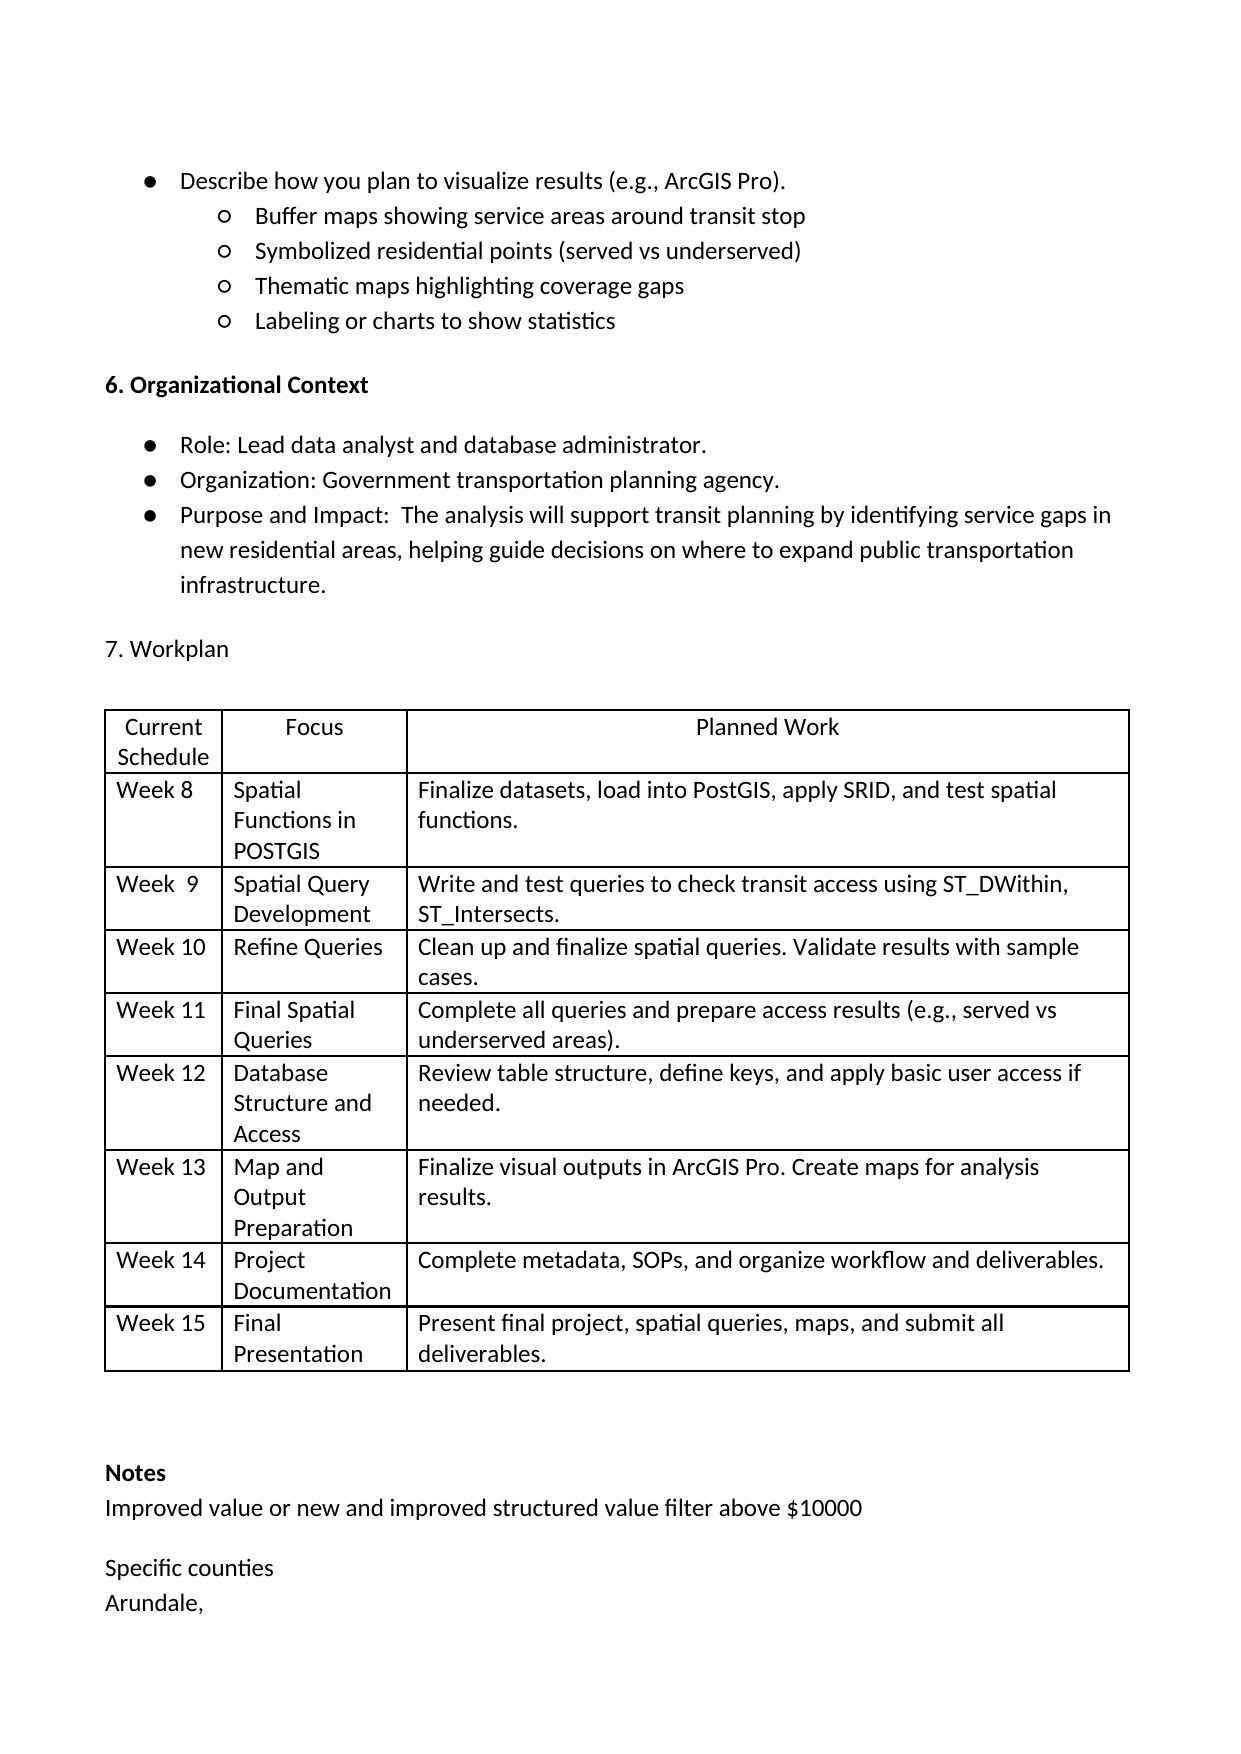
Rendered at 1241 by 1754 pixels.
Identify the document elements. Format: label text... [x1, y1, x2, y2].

text Notes Improved value or new and improved structured value filter above $10000 [105, 1457, 1135, 1523]
table_cell Complete all queries and prepare access results (e.g., served vs underserved areas). [408, 994, 1128, 1055]
table_cell Database Structure and Access [223, 1057, 406, 1149]
list Describe how you plan to visualize results (e.g., ArcGIS Pro). [142, 165, 1135, 196]
table_cell Week 15 [106, 1308, 221, 1370]
table_cell Week 12 [106, 1057, 221, 1149]
table_header Focus [223, 711, 406, 772]
table_cell Complete metadata, SOPs, and organize workflow and deliverables. [408, 1244, 1128, 1305]
table_cell Write and test queries to check transit access using ST_DWithin, ST_Intersects. [408, 868, 1128, 929]
table_cell Review table structure, define keys, and apply basic user access if needed. [408, 1057, 1128, 1149]
table_cell Clean up and finalize spatial queries. Validate results with sample cases. [408, 931, 1128, 992]
list Symbolized residential points (served vs underserved) [217, 235, 1135, 266]
list Role: Lead data analyst and database administrator. [142, 429, 1135, 460]
text Specific counties Arundale, [105, 1552, 1135, 1648]
table_cell Week 8 [106, 774, 221, 866]
table_cell Final Presentation [223, 1308, 406, 1370]
table_header Planned Work [408, 711, 1128, 772]
table_cell Map and Output Preparation [223, 1151, 406, 1242]
table_cell Refine Queries [223, 931, 406, 992]
table_cell Week 13 [106, 1151, 221, 1242]
table_header Current Schedule [106, 711, 221, 772]
table_cell Present final project, spatial queries, maps, and submit all deliverables. [408, 1308, 1128, 1370]
list Purpose and Impact: The analysis will support transit planning by identifying service gaps in new residential areas, helping guide decisions on where to expand public transportation infrastructure. [142, 499, 1135, 600]
table_cell Week 9 [106, 868, 221, 929]
table_cell Spatial Functions in POSTGIS [223, 774, 406, 866]
list Buffer maps showing service areas around transit stop [217, 200, 1135, 231]
table_cell Finalize datasets, load into PostGIS, apply SRID, and test spatial functions. [408, 774, 1128, 866]
table_cell Week 11 [106, 994, 221, 1055]
table_cell Final Spatial Queries [223, 994, 406, 1055]
table_cell Week 10 [106, 931, 221, 992]
table_cell Week 14 [106, 1244, 221, 1305]
subtitle 7. Workplan [105, 633, 1135, 664]
table_cell Finalize visual outputs in ArcGIS Pro. Create maps for analysis results. [408, 1151, 1128, 1242]
list Labeling or charts to show statistics [217, 305, 1135, 336]
subtitle 6. Organizational Context [105, 369, 1135, 400]
list Thematic maps highlighting coverage gaps [217, 270, 1135, 301]
table_cell Spatial Query Development [223, 868, 406, 929]
list Organization: Government transportation planning agency. [142, 464, 1135, 495]
table_cell Project Documentation [223, 1244, 406, 1305]
